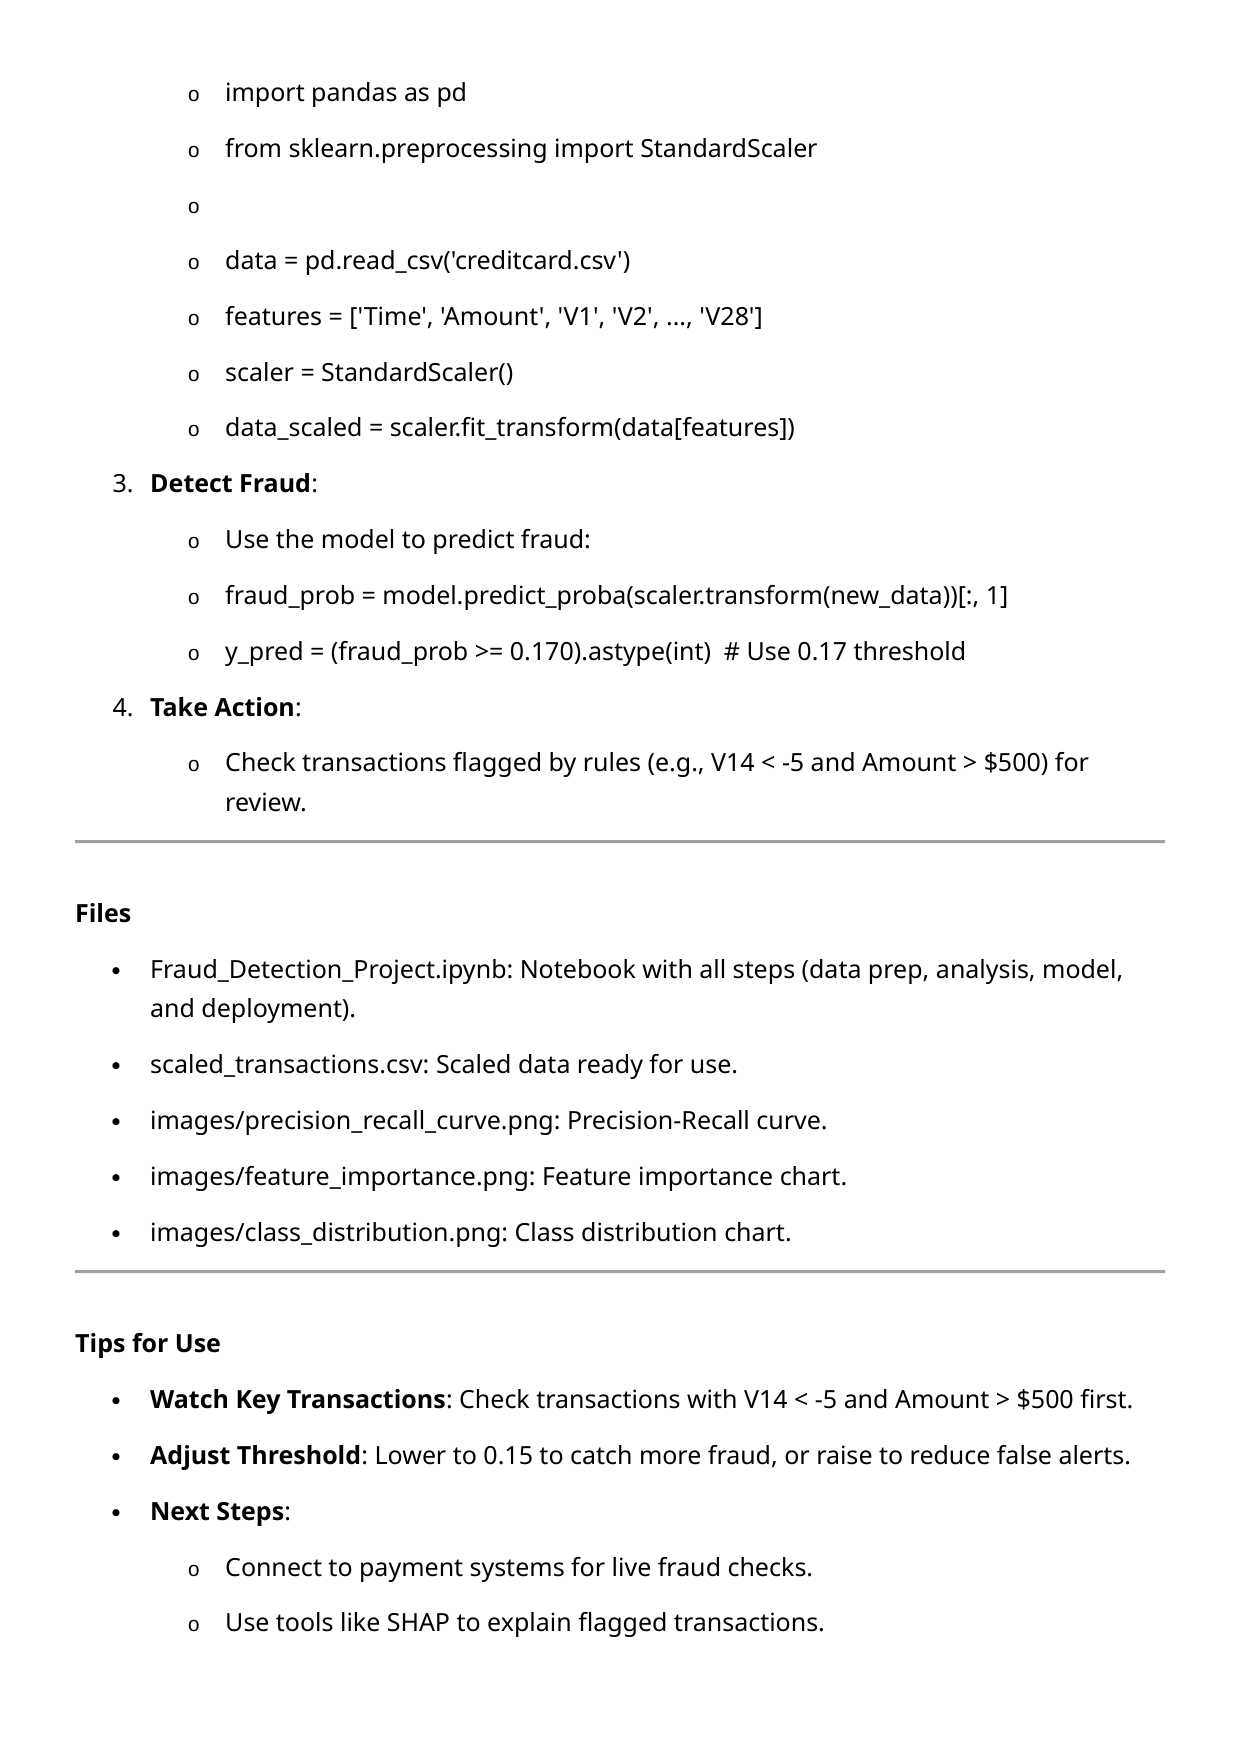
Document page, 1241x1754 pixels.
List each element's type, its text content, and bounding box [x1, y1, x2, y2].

list Next Steps: [112, 1493, 1165, 1527]
list Watch Key Transactions: Check transactions with V14 < -5 and Amount > $500 first. [112, 1382, 1165, 1416]
list y_pred = (fraud_prob >= 0.170).astype(int) # Use 0.17 threshold [187, 633, 1165, 667]
list data_scaled = scaler.fit_transform(data[features]) [187, 410, 1165, 444]
list images/precision_recall_curve.png: Precision-Recall curve. [112, 1102, 1165, 1137]
text Tips for Use [75, 1326, 1165, 1360]
list from sklearn.preprocessing import StandardScaler [187, 131, 1165, 165]
list Detect Fraud: [112, 466, 1165, 500]
list data = pd.read_csv('creditcard.csv') [187, 242, 1165, 277]
list Adjust Threshold: Lower to 0.15 to catch more fraud, or raise to reduce false alerts. [112, 1437, 1165, 1472]
list images/feature_importance.png: Feature importance chart. [112, 1158, 1165, 1192]
list import pandas as pd [187, 75, 1165, 109]
list Check transactions flagged by rules (e.g., V14 < -5 and Amount > $500) for review. [187, 745, 1165, 818]
list features = ['Time', 'Amount', 'V1', 'V2', ..., 'V28'] [187, 298, 1165, 332]
list Take Action: [112, 689, 1165, 723]
text Files [75, 896, 1165, 930]
list Fraud_Detection_Project.ipynb: Notebook with all steps (data prep, analysis, model, and deployment). [112, 952, 1165, 1025]
list Use the model to predict fraud: [187, 522, 1165, 556]
list images/class_distribution.png: Class distribution chart. [112, 1214, 1165, 1248]
list scaler = StandardScaler() [187, 354, 1165, 388]
list scaled_transactions.csv: Scaled data ready for use. [112, 1047, 1165, 1081]
list Connect to payment systems for live fraud checks. [187, 1549, 1165, 1583]
list Use tools like SHAP to explain flagged transactions. [187, 1605, 1165, 1639]
list fraud_prob = model.predict_proba(scaler.transform(new_data))[:, 1] [187, 577, 1165, 612]
